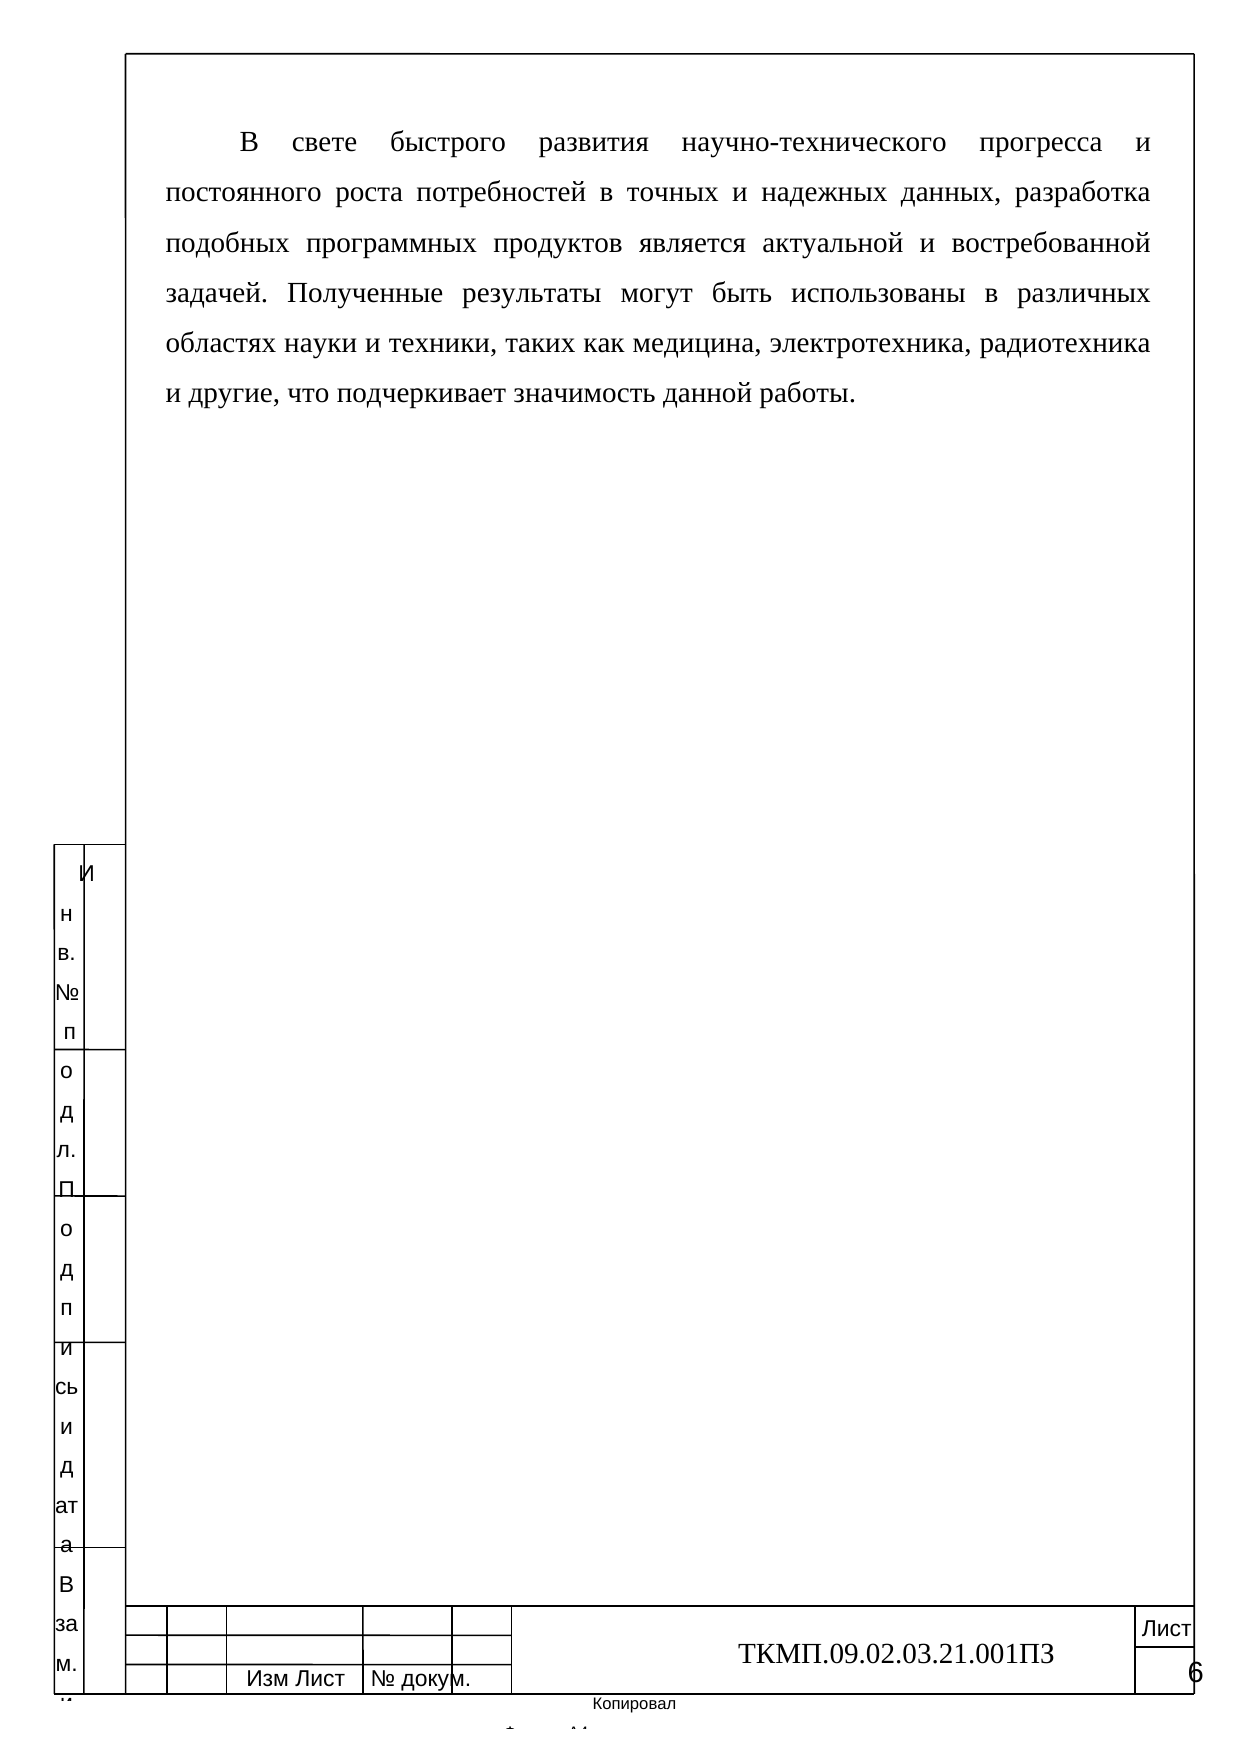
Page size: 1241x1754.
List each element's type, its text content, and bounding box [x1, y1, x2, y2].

text В свете быстрого развития научно-технического прогресса и постоянного роста потребностей в точных и надежных данных, разработка подобных программных продуктов является актуальной и востребованной задачей. Полученные результаты могут быть использованы в различных областях науки и техники, таких как медицина, электротехника, радиотехника и другие, что подчеркивает значимость данной работы. [165, 124, 1152, 409]
